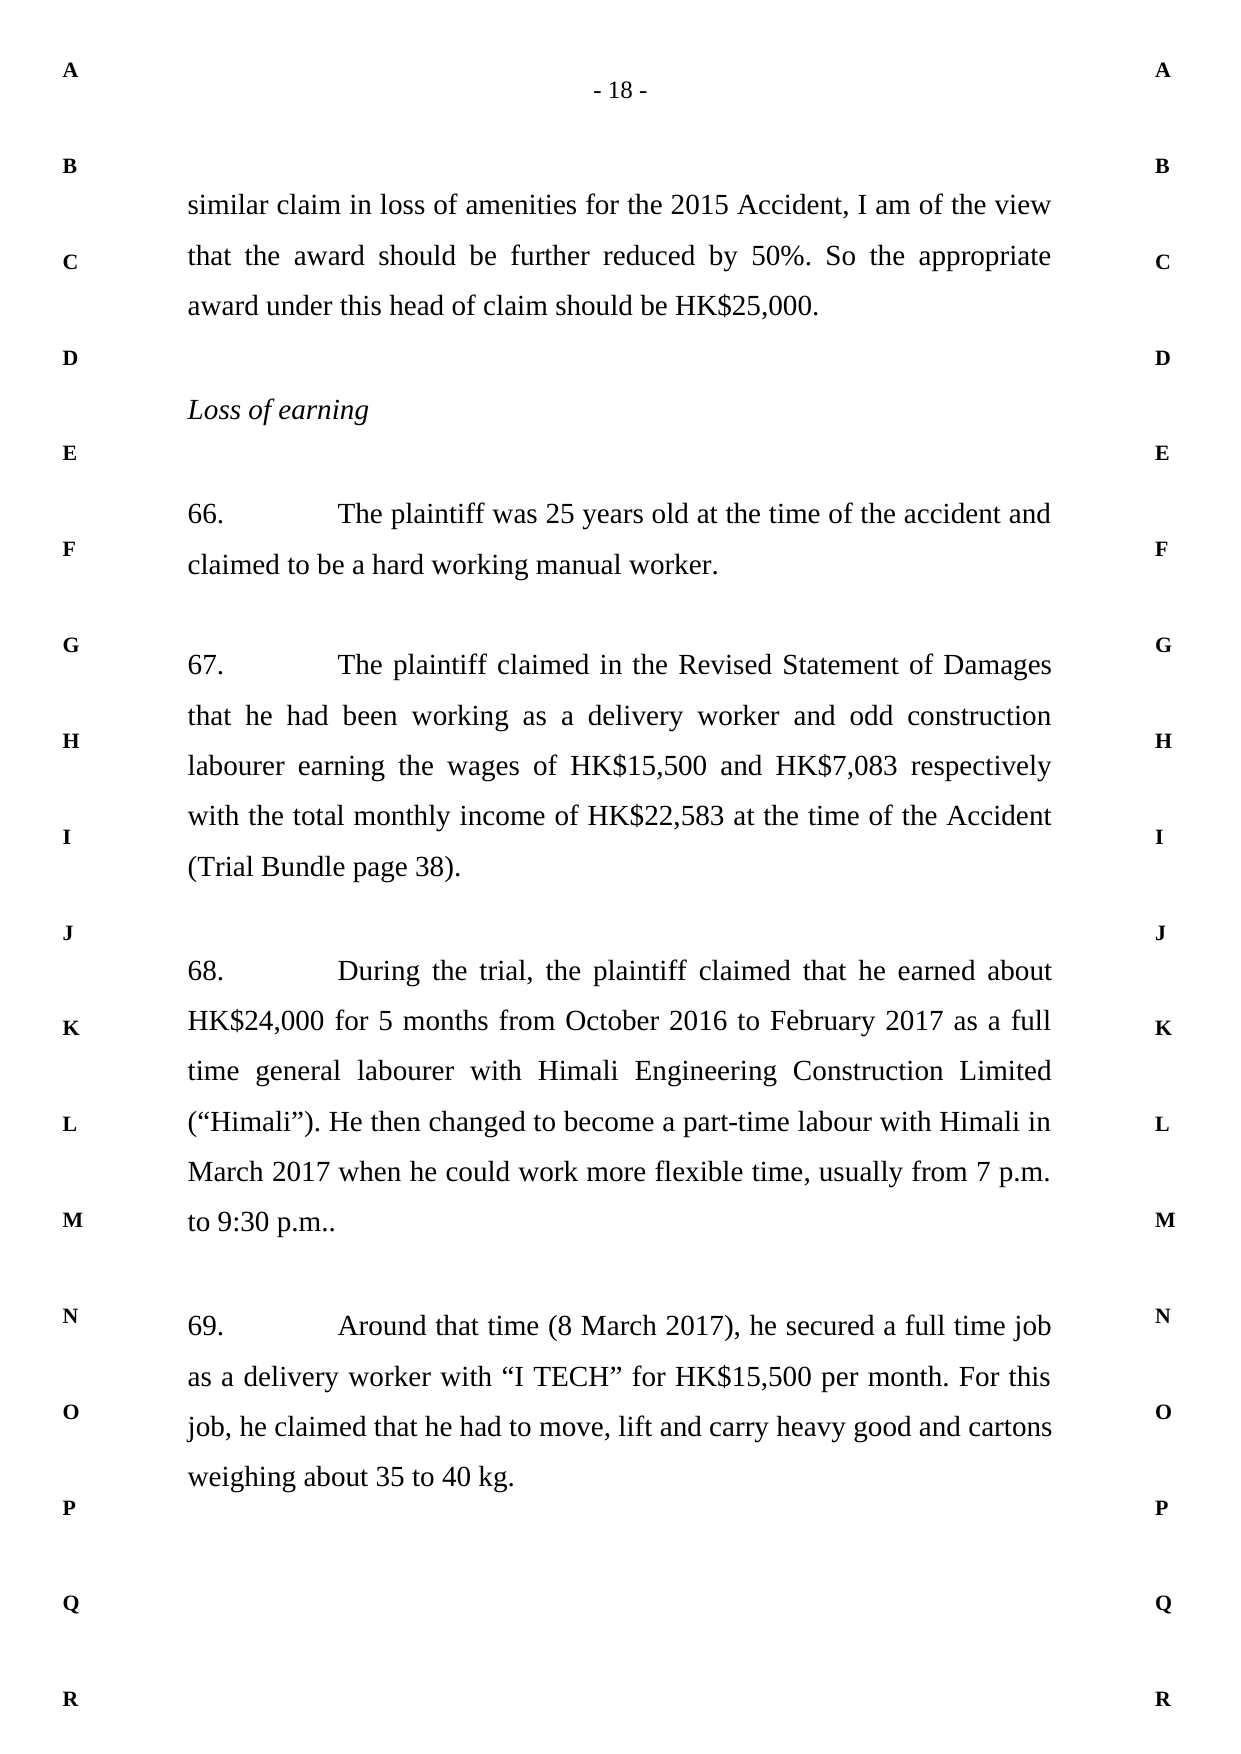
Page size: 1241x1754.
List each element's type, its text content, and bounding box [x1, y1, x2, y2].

list Around that time (8 March 2017), he secured a full time job as a delivery worker with “I TECH” for HK$15,500 per month. For this job, he claimed that he had to move, lift and carry heavy good and cartons weighing about 35 to 40 kg. [187, 1308, 1053, 1493]
list During the trial, the plaintiff claimed that he earned about HK$24,000 for 5 months from October 2016 to February 2017 as a full time general labourer with Himali Engineering Construction Limited (“Himali”). He then changed to become a part-time labour with Himali in March 2017 when he could work more flexible time, usually from 7 p.m. to 9:30 p.m.. [187, 953, 1053, 1238]
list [187, 187, 1053, 322]
text Loss of earning [187, 392, 1053, 426]
list The plaintiff claimed in the Revised Statement of Damages that he had been working as a delivery worker and odd construction labourer earning the wages of HK$15,500 and HK$7,083 respectively with the total monthly income of HK$22,583 at the time of the Accident (Trial Bundle page 38). [187, 647, 1053, 882]
list The plaintiff was 25 years old at the time of the accident and claimed to be a hard working manual worker. [187, 496, 1053, 580]
